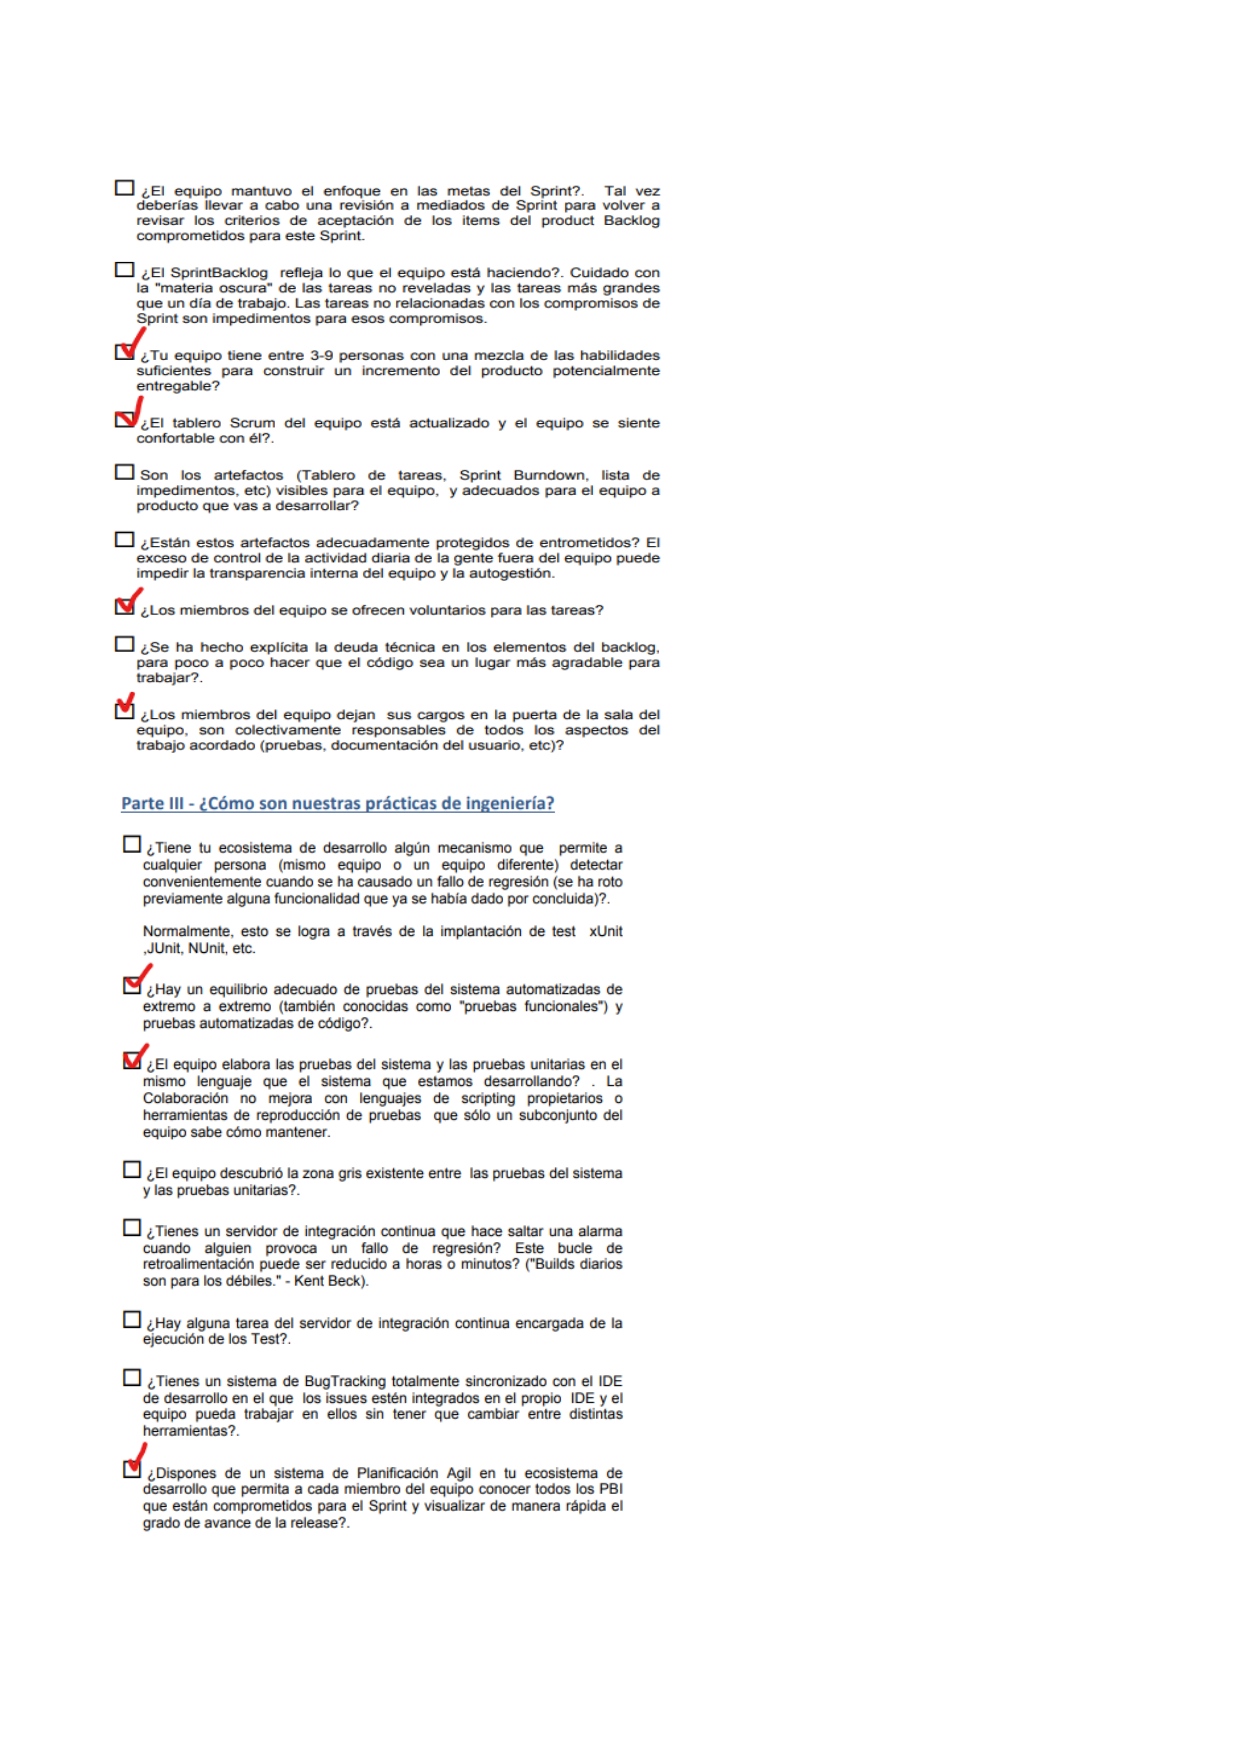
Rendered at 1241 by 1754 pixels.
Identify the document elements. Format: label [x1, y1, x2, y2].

picture [98, 779, 653, 1558]
picture [98, 164, 692, 777]
